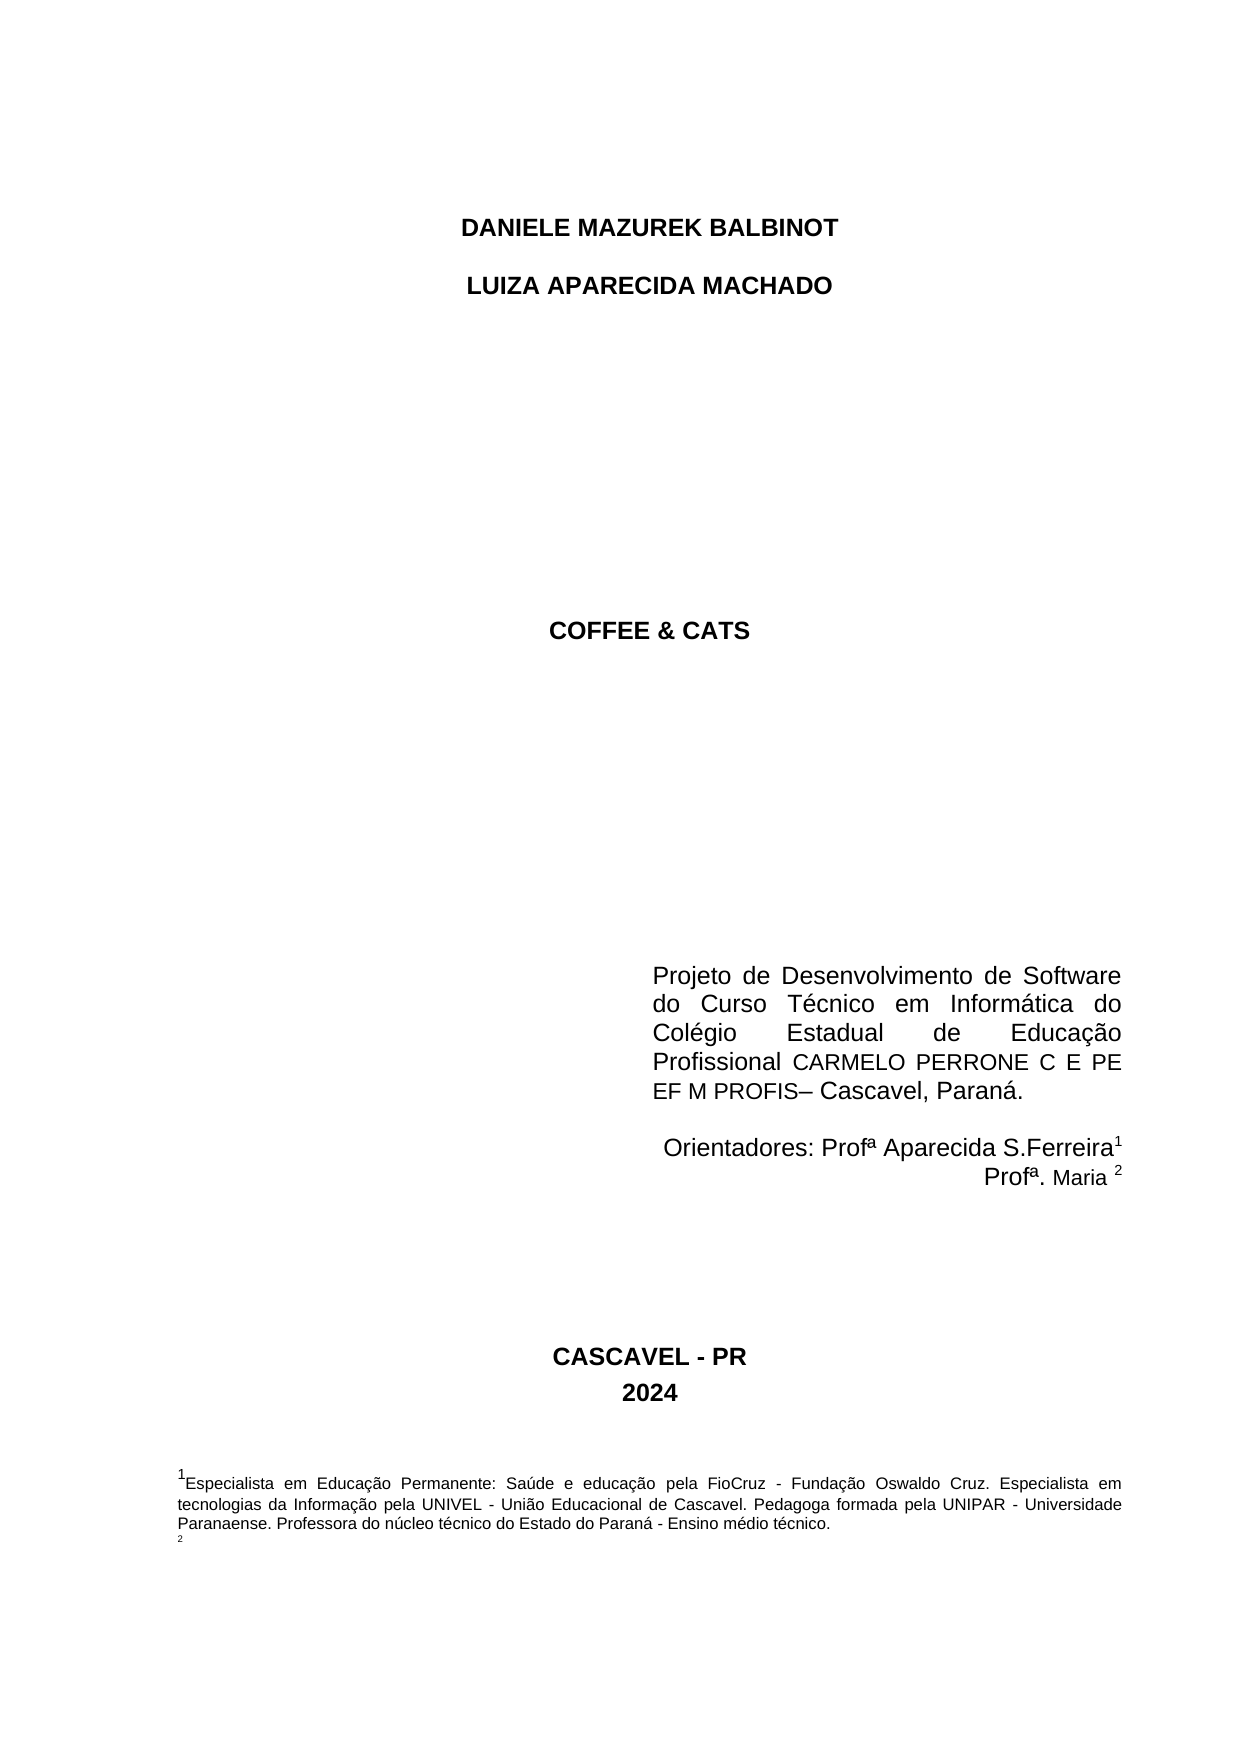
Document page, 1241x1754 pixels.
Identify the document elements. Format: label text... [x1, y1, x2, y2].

text Projeto de Desenvolvimento de Software do Curso Técnico em Informática do Colégio Estadual de Educação Profissional CARMELO PERRONE C E PE EF M PROFIS– Cascavel, Paraná. [652, 961, 1122, 1104]
text DANIELE MAZUREK BALBINOT [177, 213, 1122, 242]
text COFFEE & CATS [177, 616, 1122, 644]
text CASCAVEL - PR [177, 1342, 1122, 1370]
text Orientadores: Profª Aparecida S.Ferreira [652, 1133, 1122, 1162]
text 2024 [177, 1377, 1122, 1406]
text Profª. Maria 2 [768, 1162, 1122, 1191]
text LUIZA APARECIDA MACHADO [177, 271, 1122, 299]
